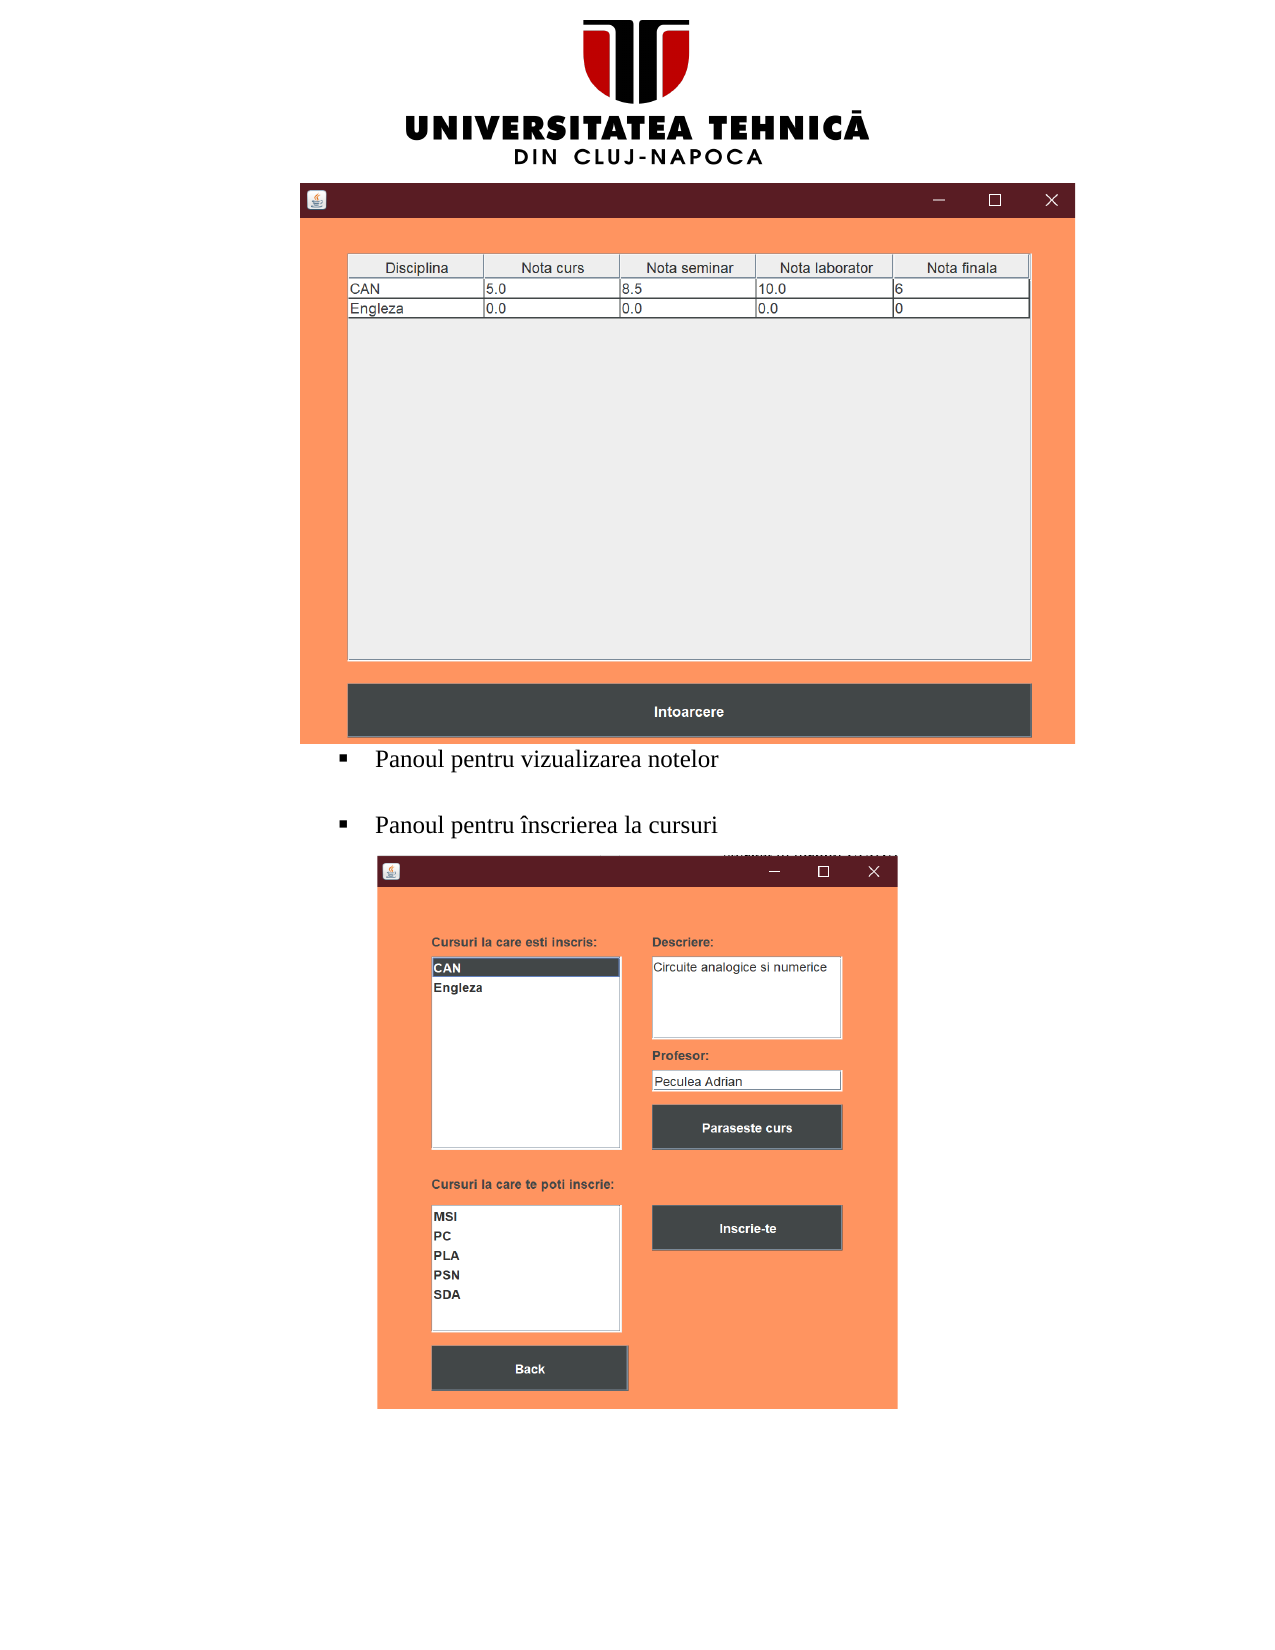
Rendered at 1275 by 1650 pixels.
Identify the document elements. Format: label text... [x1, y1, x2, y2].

picture [300, 183, 1075, 744]
picture [405, 20, 870, 150]
list Panoul pentru înscrierea la cursuri [337, 810, 1125, 839]
picture [377, 855, 898, 1409]
